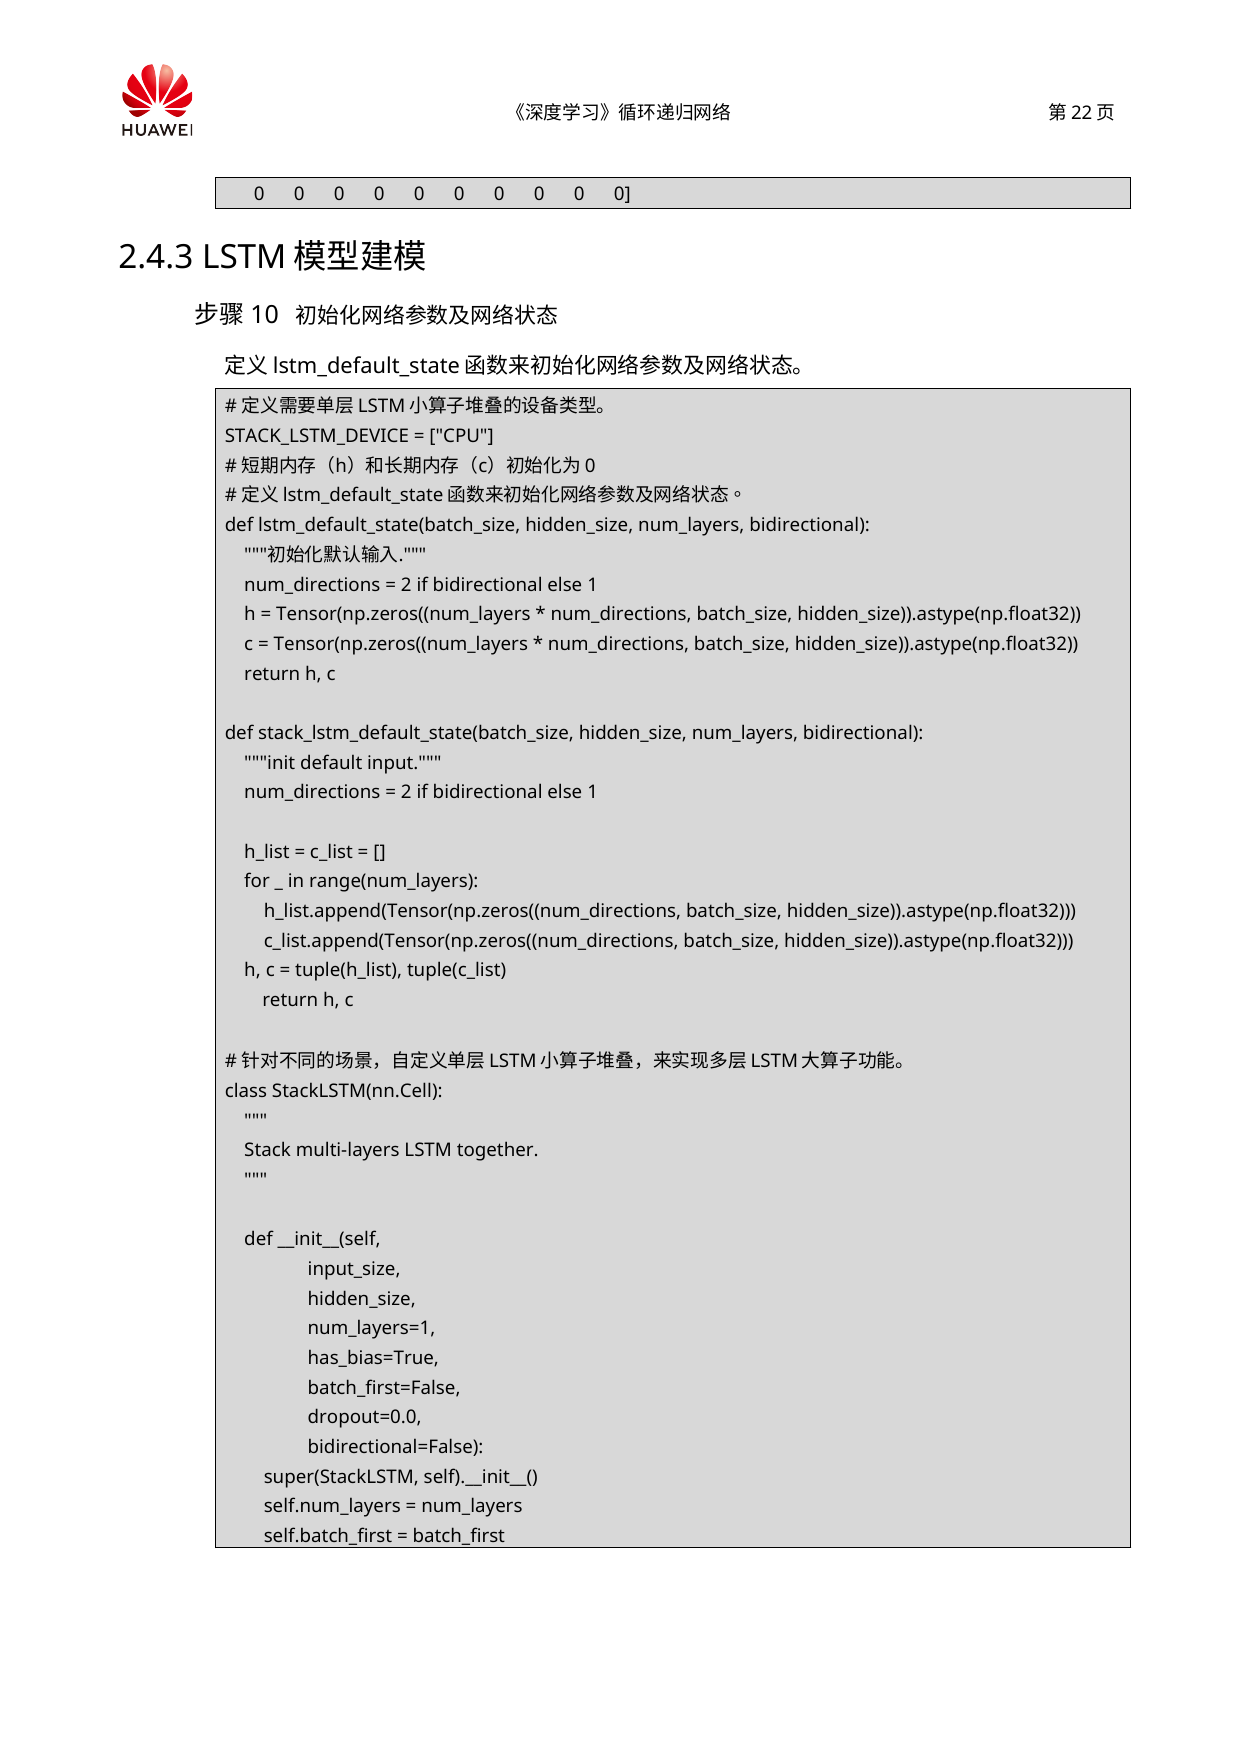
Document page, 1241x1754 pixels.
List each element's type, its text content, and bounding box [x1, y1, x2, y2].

text for _ in range(num_layers): [216, 864, 1130, 893]
text """ [216, 1163, 1130, 1192]
text def __init__(self, [216, 1222, 1130, 1251]
text # 定义需要单层LSTM小算子堆叠的设备类型。 [216, 389, 1130, 418]
text 定义lstm_default_state函数来初始化网络参数及网络状态。 [224, 348, 1122, 379]
text 0 0 0 0 0 0 0 0 0 0] [216, 178, 1130, 208]
picture [122, 64, 193, 136]
text input_size, [216, 1252, 1130, 1281]
text # 针对不同的场景，自定义单层LSTM小算子堆叠，来实现多层LSTM大算子功能。 [216, 1043, 1130, 1073]
text # 短期内存（h）和长期内存（c）初始化为0 [216, 449, 1130, 478]
text STACK_LSTM_DEVICE = ["CPU"] [216, 419, 1130, 448]
text class StackLSTM(nn.Cell): [216, 1074, 1130, 1103]
text h = Tensor(np.zeros((num_layers * num_directions, batch_size, hidden_size)).astype(np.float32)) [216, 597, 1130, 626]
text """init default input.""" [216, 746, 1130, 774]
text return h, c [216, 657, 1130, 685]
text bidirectional=False): [216, 1430, 1130, 1459]
text return h, c [216, 983, 1130, 1012]
text batch_first=False, [216, 1371, 1130, 1399]
text def stack_lstm_default_state(batch_size, hidden_size, num_layers, bidirectional): [216, 716, 1130, 745]
text def lstm_default_state(batch_size, hidden_size, num_layers, bidirectional): [216, 508, 1130, 537]
text hidden_size, [216, 1282, 1130, 1311]
text self.batch_first = batch_first [216, 1519, 1130, 1547]
text num_directions = 2 if bidirectional else 1 [216, 568, 1130, 596]
text super(StackLSTM, self).__init__() [216, 1460, 1130, 1489]
text num_layers=1, [216, 1312, 1130, 1340]
text # 定义lstm_default_state函数来初始化网络参数及网络状态。 [216, 479, 1130, 507]
list 初始化网络参数及网络状态 [279, 295, 1122, 331]
text h_list.append(Tensor(np.zeros((num_directions, batch_size, hidden_size)).astype(np.float32))) [216, 894, 1130, 923]
text self.num_layers = num_layers [216, 1490, 1130, 1518]
text Stack multi-layers LSTM together. [216, 1133, 1130, 1162]
text dropout=0.0, [216, 1401, 1130, 1429]
text """初始化默认输入.""" [216, 538, 1130, 567]
text num_directions = 2 if bidirectional else 1 [216, 776, 1130, 804]
text has_bias=True, [216, 1341, 1130, 1370]
text h_list = c_list = [] [216, 835, 1130, 863]
text h, c = tuple(h_list), tuple(c_list) [216, 954, 1130, 982]
text c = Tensor(np.zeros((num_layers * num_directions, batch_size, hidden_size)).astype(np.float32)) [216, 627, 1130, 656]
text """ [216, 1104, 1130, 1132]
text c_list.append(Tensor(np.zeros((num_directions, batch_size, hidden_size)).astype(np.float32))) [216, 924, 1130, 953]
subtitle LSTM模型建模 [118, 230, 1122, 278]
